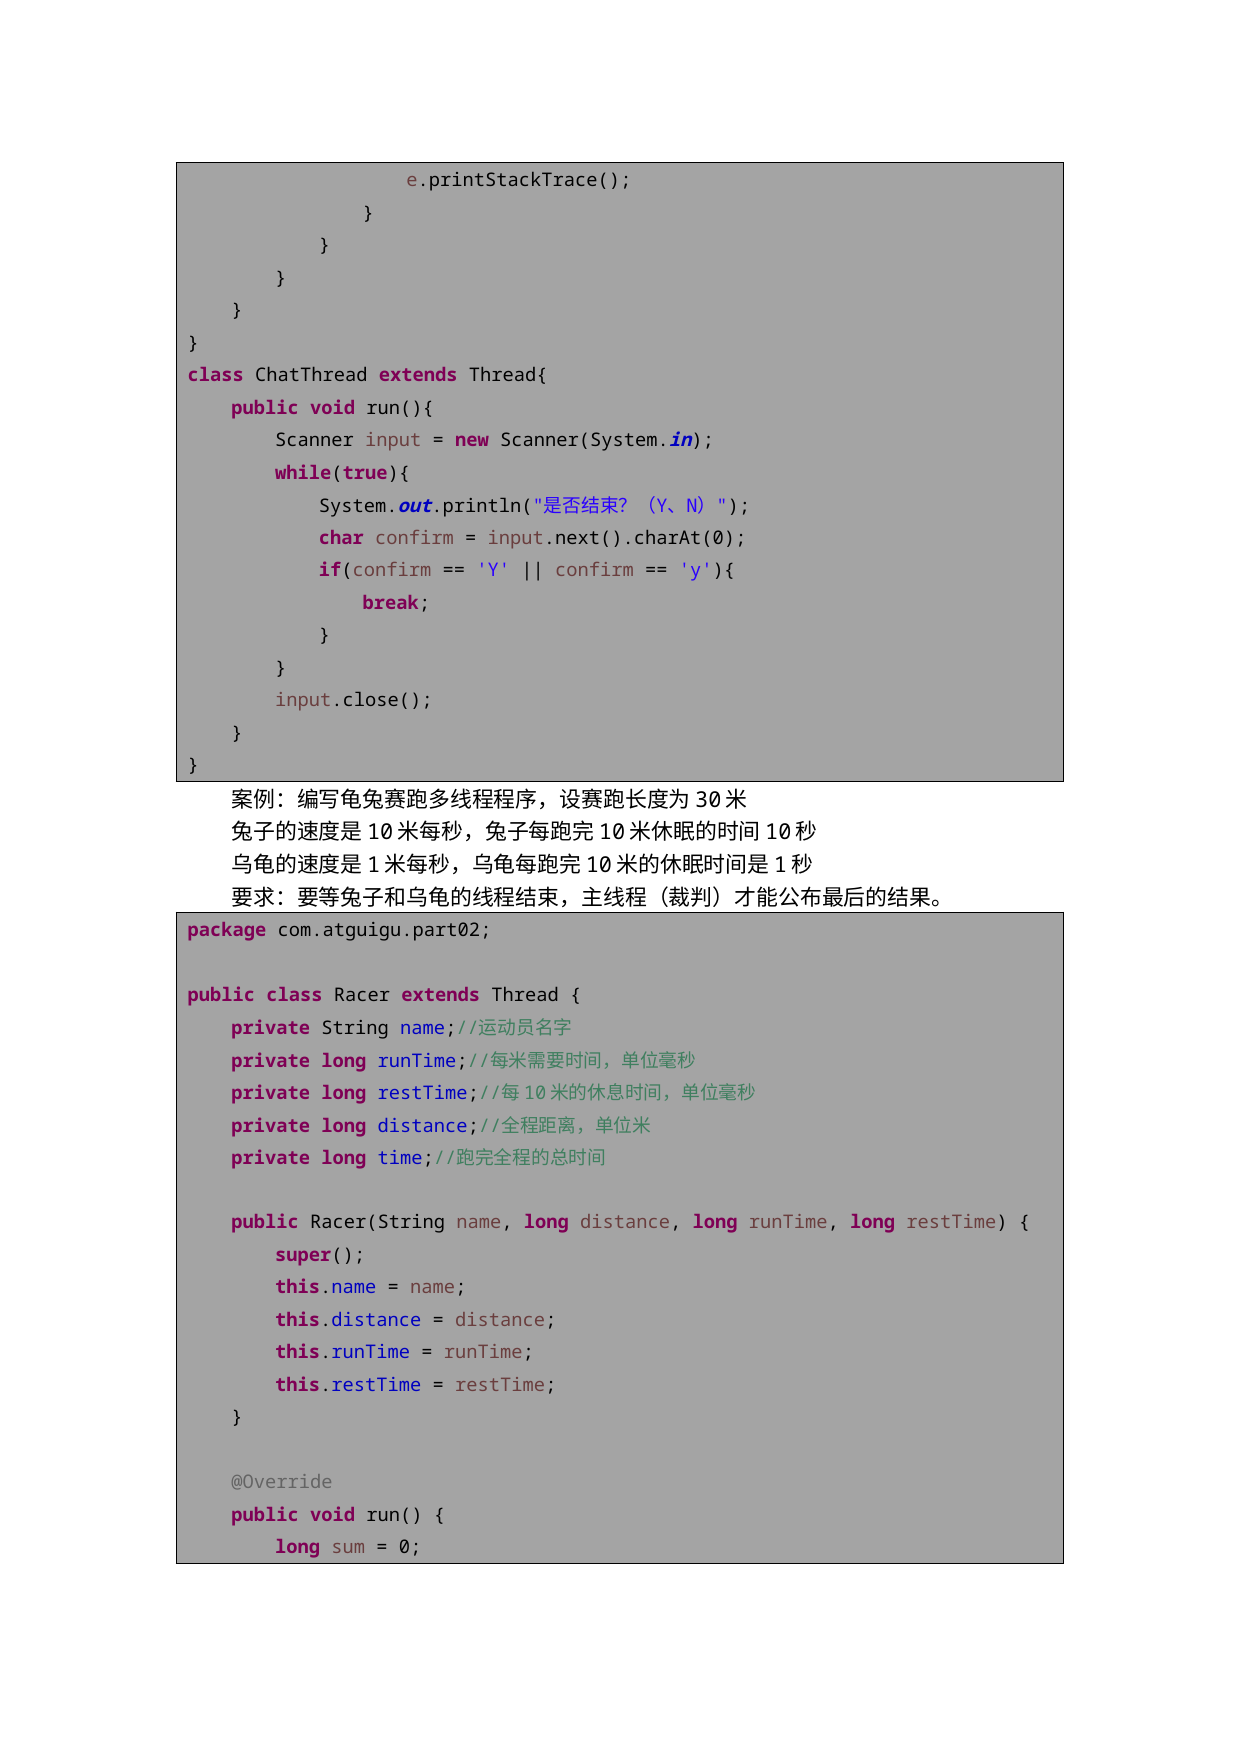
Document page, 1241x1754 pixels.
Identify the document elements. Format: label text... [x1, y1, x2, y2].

text 要求：要等兔子和乌龟的线程结束，主线程（裁判）才能公布最后的结果。 [187, 879, 1053, 912]
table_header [177, 913, 1063, 1563]
text 乌龟的速度是1米每秒，乌龟每跑完10米的休眠时间是1秒 [187, 847, 1053, 879]
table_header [177, 163, 1063, 781]
text 兔子的速度是10米每秒，兔子每跑完10米休眠的时间10秒 [187, 814, 1053, 847]
text 案例：编写龟兔赛跑多线程程序，设赛跑长度为30米 [187, 782, 1053, 814]
